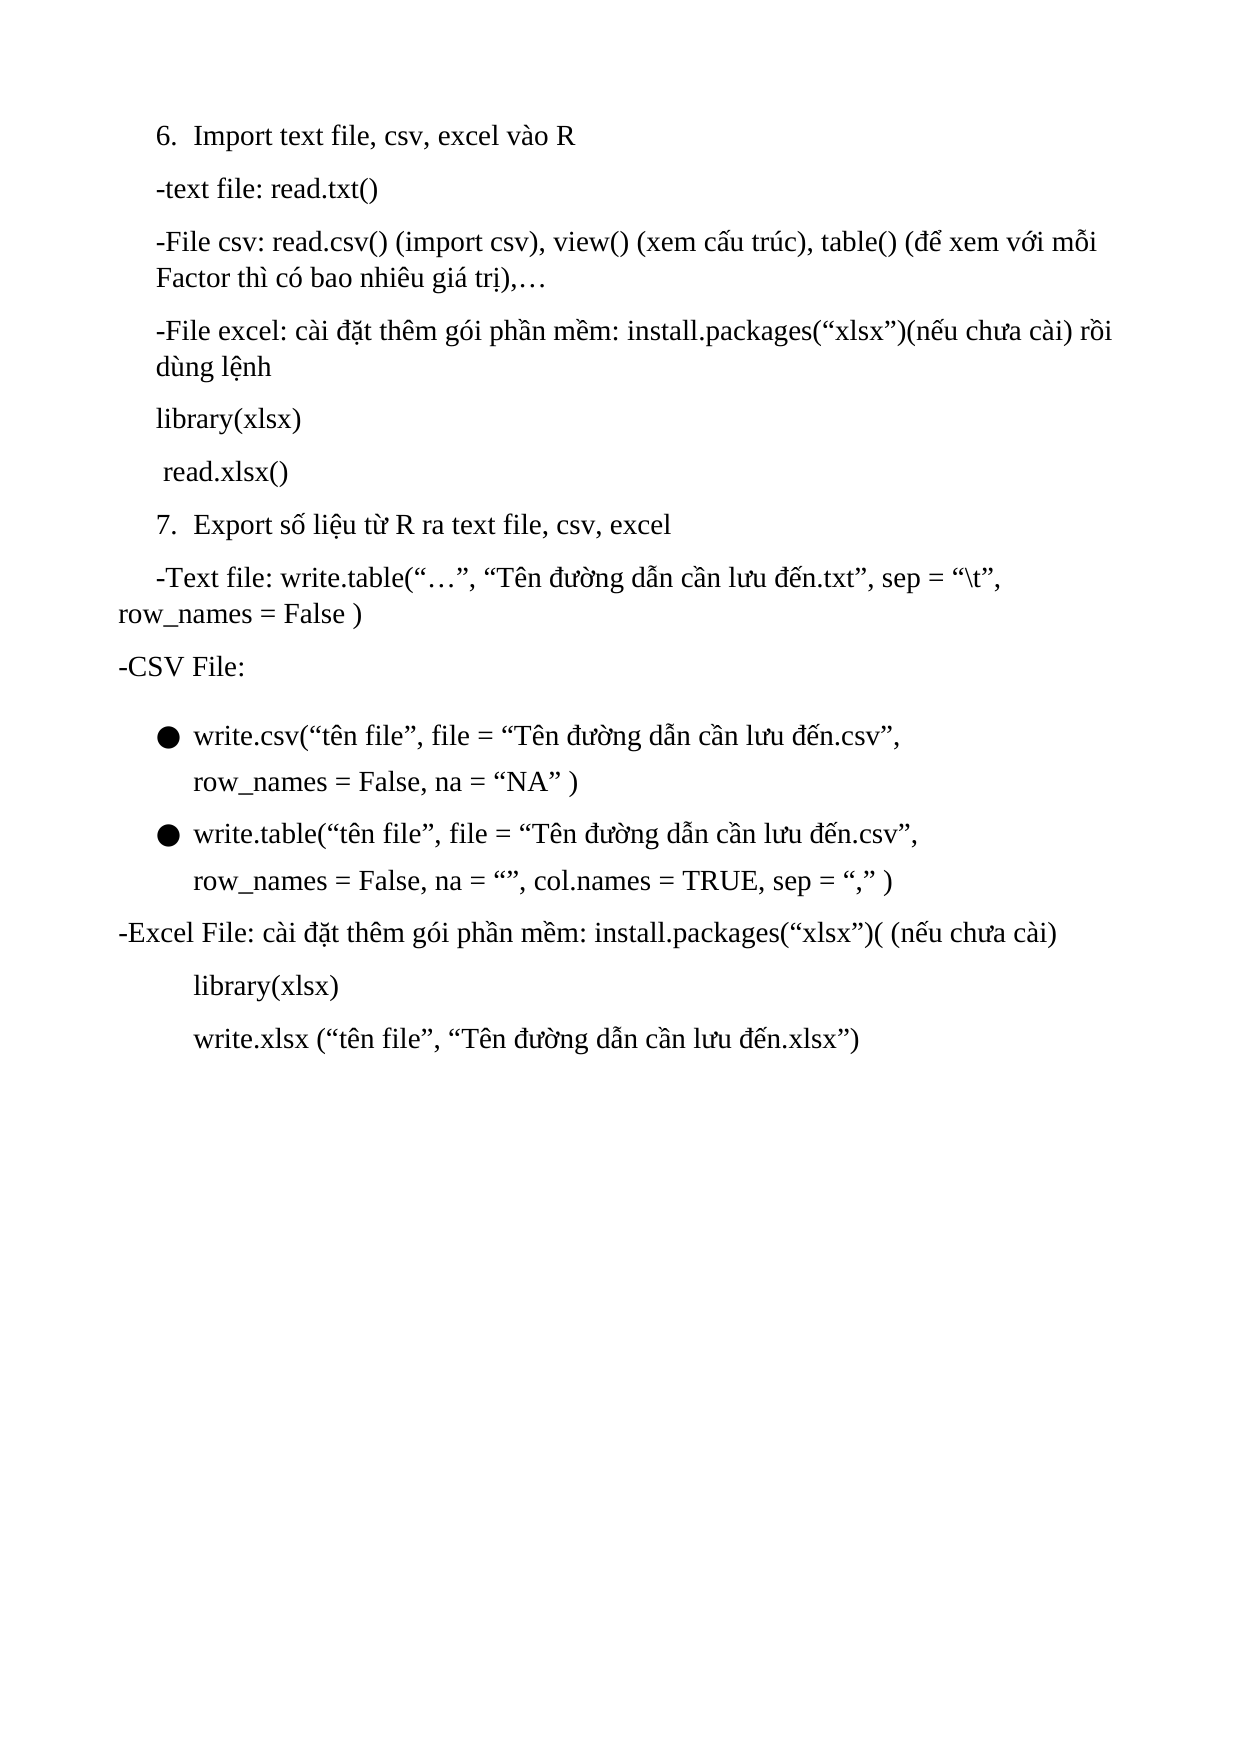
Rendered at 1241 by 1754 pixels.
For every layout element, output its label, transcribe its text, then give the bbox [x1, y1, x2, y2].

text -File csv: read.csv() (import csv), view() (xem cấu trúc), table() (để xem với mỗi Factor thì có bao nhiêu giá trị),… [156, 224, 1122, 293]
list Export số liệu từ R ra text file, csv, excel [156, 507, 1122, 541]
text -Excel File: cài đặt thêm gói phần mềm: install.packages(“xlsx”)( (nếu chưa cài) [118, 916, 1122, 949]
list Import text file, csv, excel vào R [156, 118, 1122, 152]
text -CSV File: [118, 649, 1122, 683]
text library(xlsx) [118, 968, 1122, 1002]
text read.xlsx() [156, 454, 1122, 488]
list write.csv(“tên file”, file = “Tên đường dẫn cần lưu đến.csv”, row_names = False, na = “NA” ) [156, 702, 1122, 798]
text -text file: read.txt() [156, 171, 1122, 204]
list write.table(“tên file”, file = “Tên đường dẫn cần lưu đến.csv”, row_names = False, na = “”, col.names = TRUE, sep = “,” ) [156, 800, 1122, 896]
text -File excel: cài đặt thêm gói phần mềm: install.packages(“xlsx”)(nếu chưa cài) rồi dùng lệnh [156, 313, 1122, 382]
text library(xlsx) [156, 402, 1122, 435]
text write.xlsx (“tên file”, “Tên đường dẫn cần lưu đến.xlsx”) [118, 1021, 1122, 1055]
text -Text file: write.table(“…”, “Tên đường dẫn cần lưu đến.txt”, sep = “\t”, row_names = False ) [118, 560, 1122, 630]
